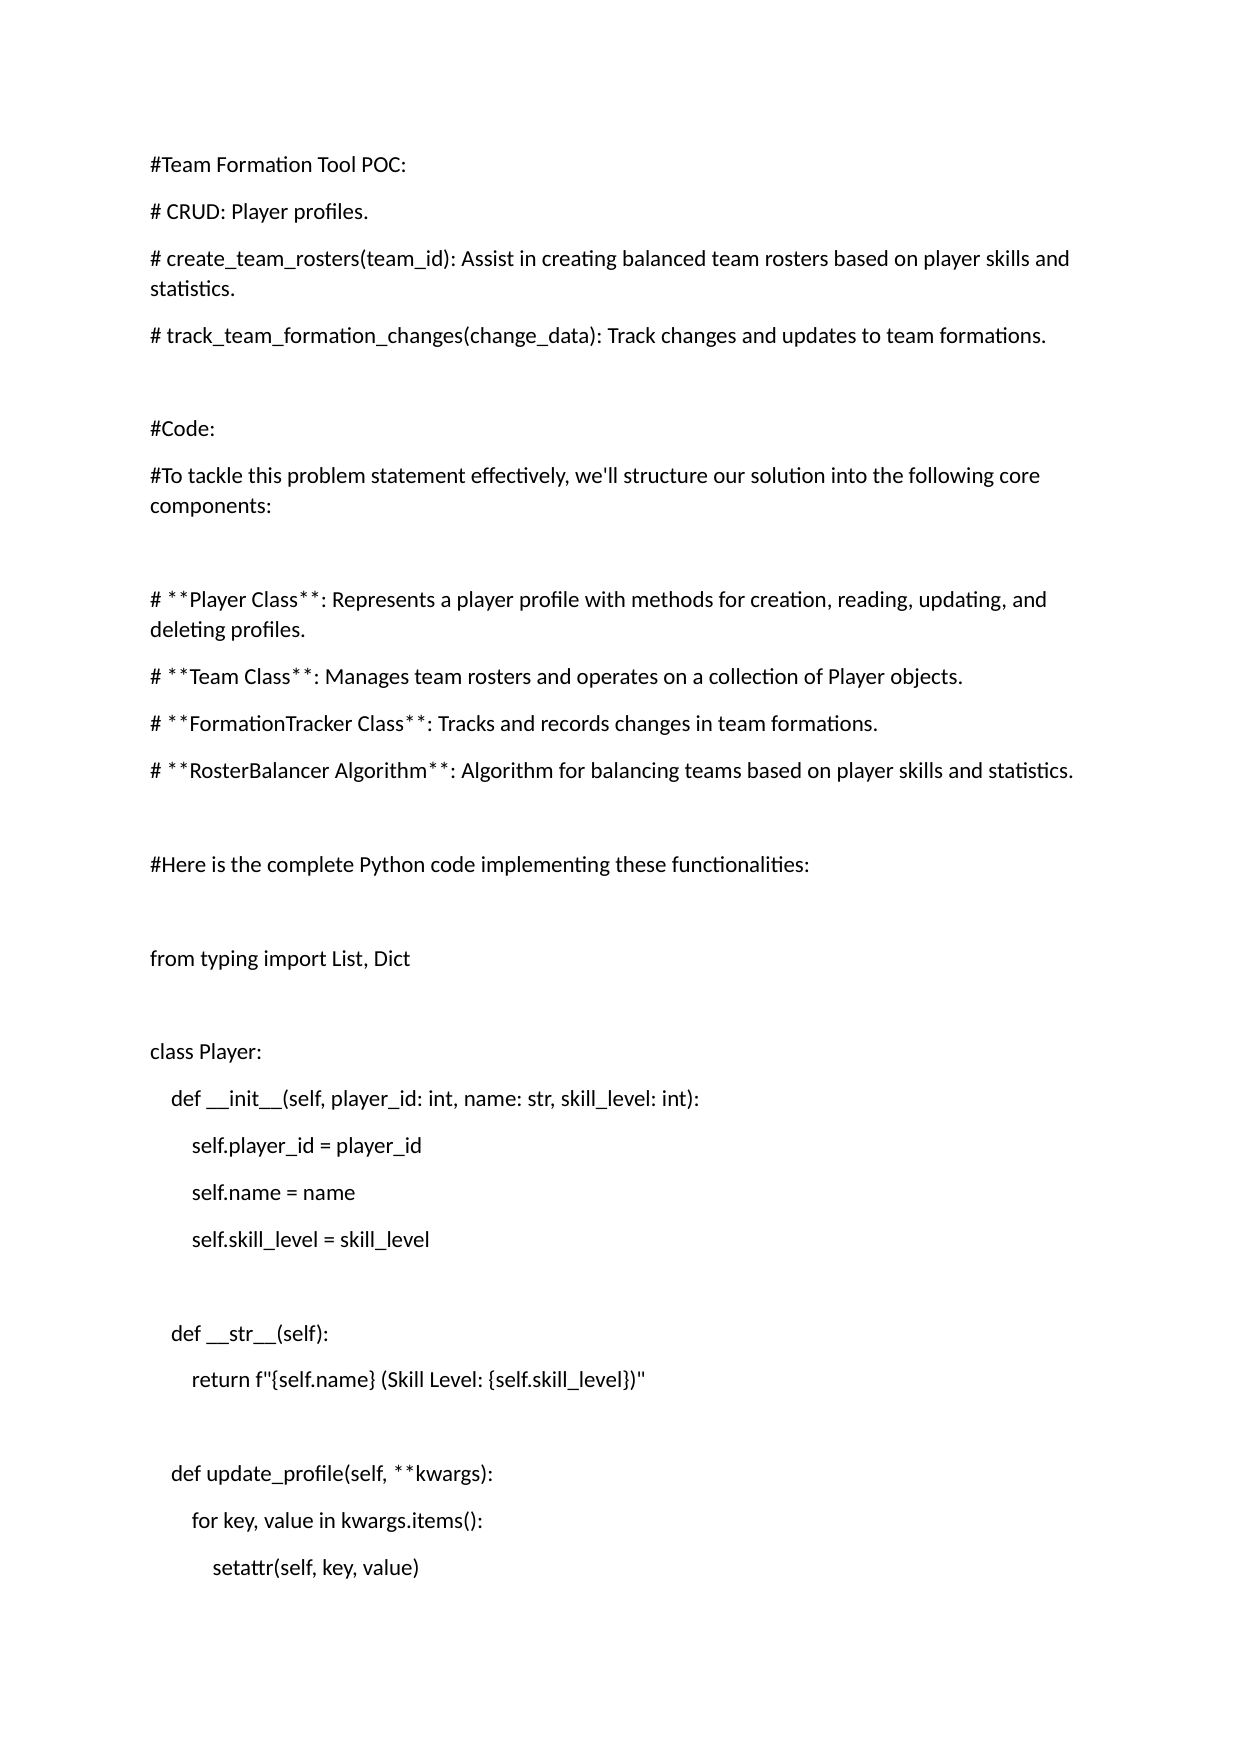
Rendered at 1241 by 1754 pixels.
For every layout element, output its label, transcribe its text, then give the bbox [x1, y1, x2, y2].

text # **Team Class**: Manages team rosters and operates on a collection of Player objects. [150, 662, 1090, 691]
text self.skill_level = skill_level [150, 1225, 1090, 1253]
text def __init__(self, player_id: int, name: str, skill_level: int): [150, 1084, 1090, 1112]
text #Team Formation Tool POC: [150, 150, 1090, 178]
text #Code: [150, 414, 1090, 443]
text # track_team_formation_changes(change_data): Track changes and updates to team formations. [150, 321, 1090, 349]
text return f"{self.name} (Skill Level: {self.skill_level})" [150, 1366, 1090, 1394]
text #Here is the complete Python code implementing these functionalities: [150, 850, 1090, 878]
text self.name = name [150, 1178, 1090, 1206]
text #To tackle this problem statement effectively, we'll structure our solution into the following core components: [150, 461, 1090, 520]
text # **Player Class**: Represents a player profile with methods for creation, reading, updating, and deleting profiles. [150, 585, 1090, 644]
text for key, value in kwargs.items(): [150, 1506, 1090, 1534]
text self.player_id = player_id [150, 1131, 1090, 1159]
text def update_profile(self, **kwargs): [150, 1459, 1090, 1487]
text # CRUD: Player profiles. [150, 197, 1090, 225]
text from typing import List, Dict [150, 944, 1090, 972]
text class Player: [150, 1037, 1090, 1066]
text # **FormationTracker Class**: Tracks and records changes in team formations. [150, 709, 1090, 737]
text # **RosterBalancer Algorithm**: Algorithm for balancing teams based on player skills and statistics. [150, 756, 1090, 784]
text setattr(self, key, value) [150, 1553, 1090, 1581]
text def __str__(self): [150, 1319, 1090, 1347]
text # create_team_rosters(team_id): Assist in creating balanced team rosters based on player skills and statistics. [150, 244, 1090, 302]
